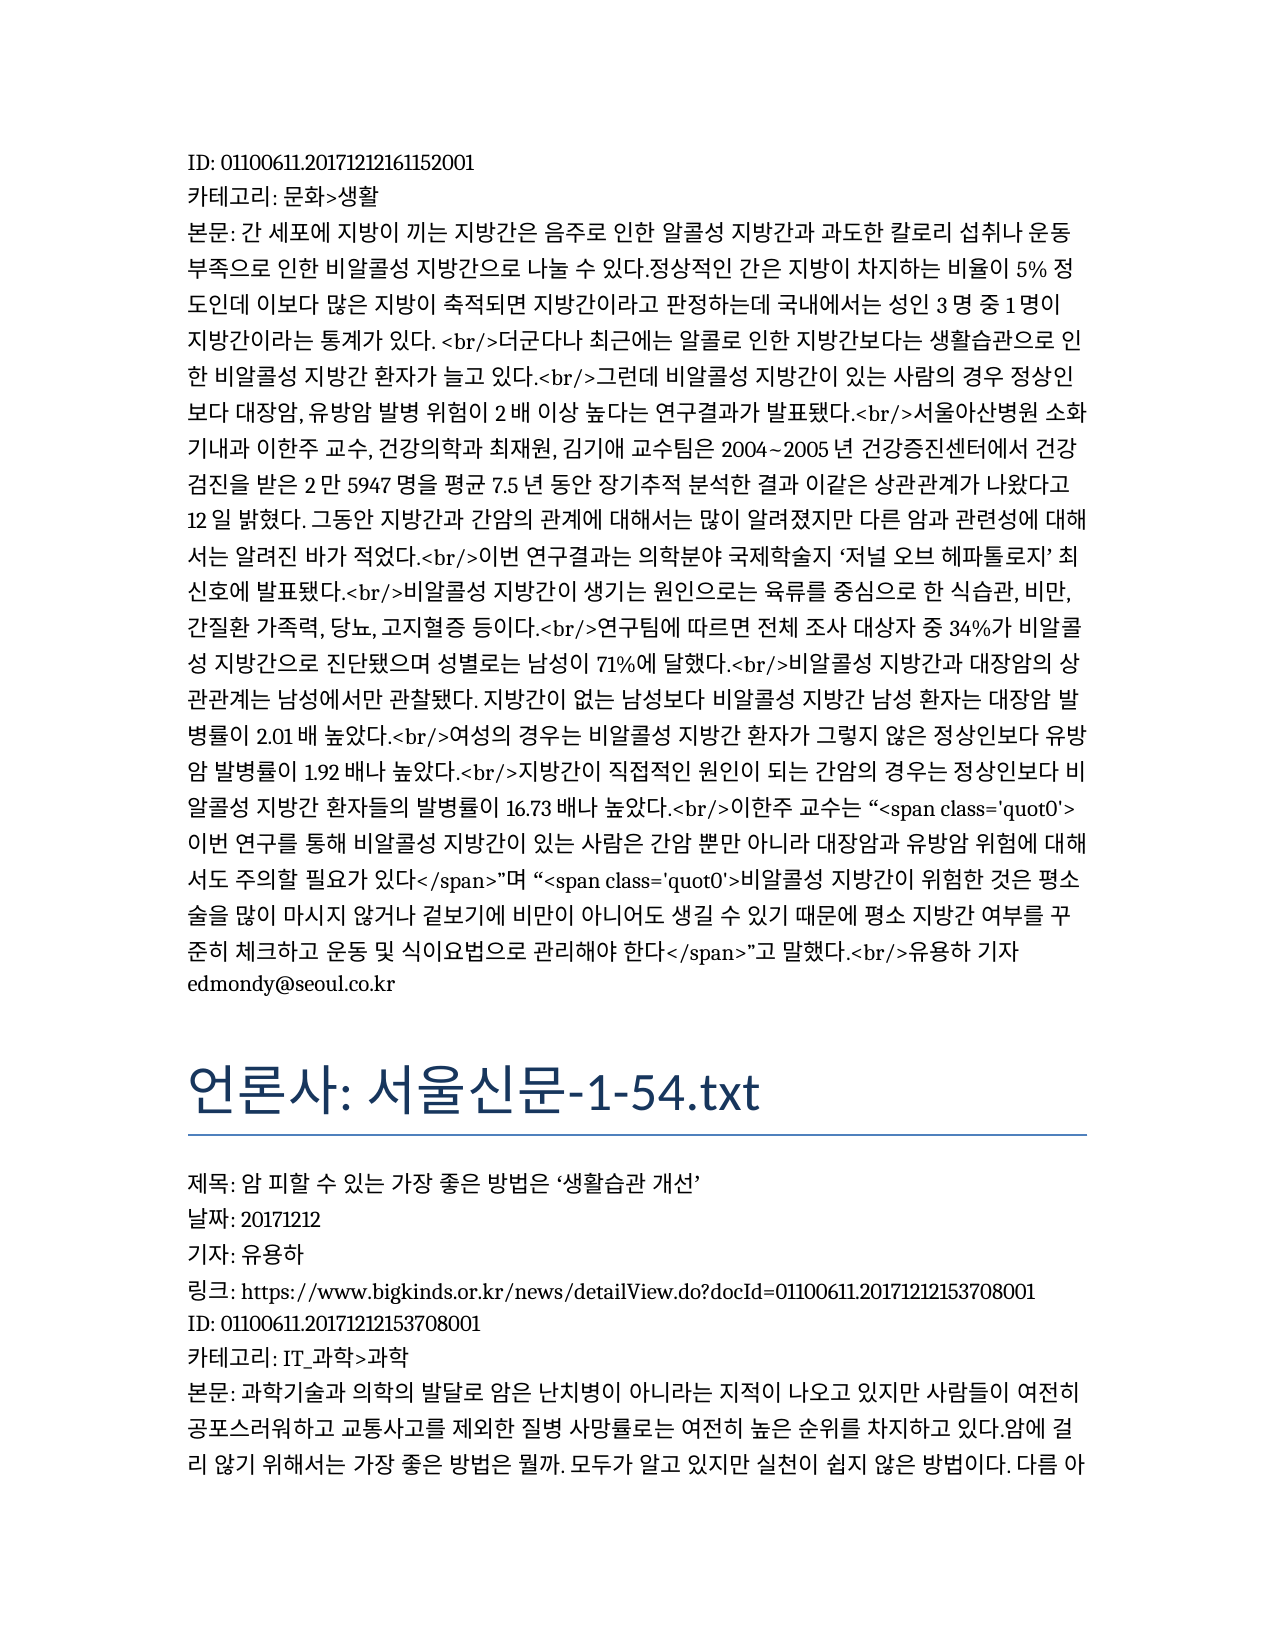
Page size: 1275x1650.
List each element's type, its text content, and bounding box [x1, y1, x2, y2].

title 언론사: 서울신문-1-54.txt [187, 1052, 1087, 1136]
